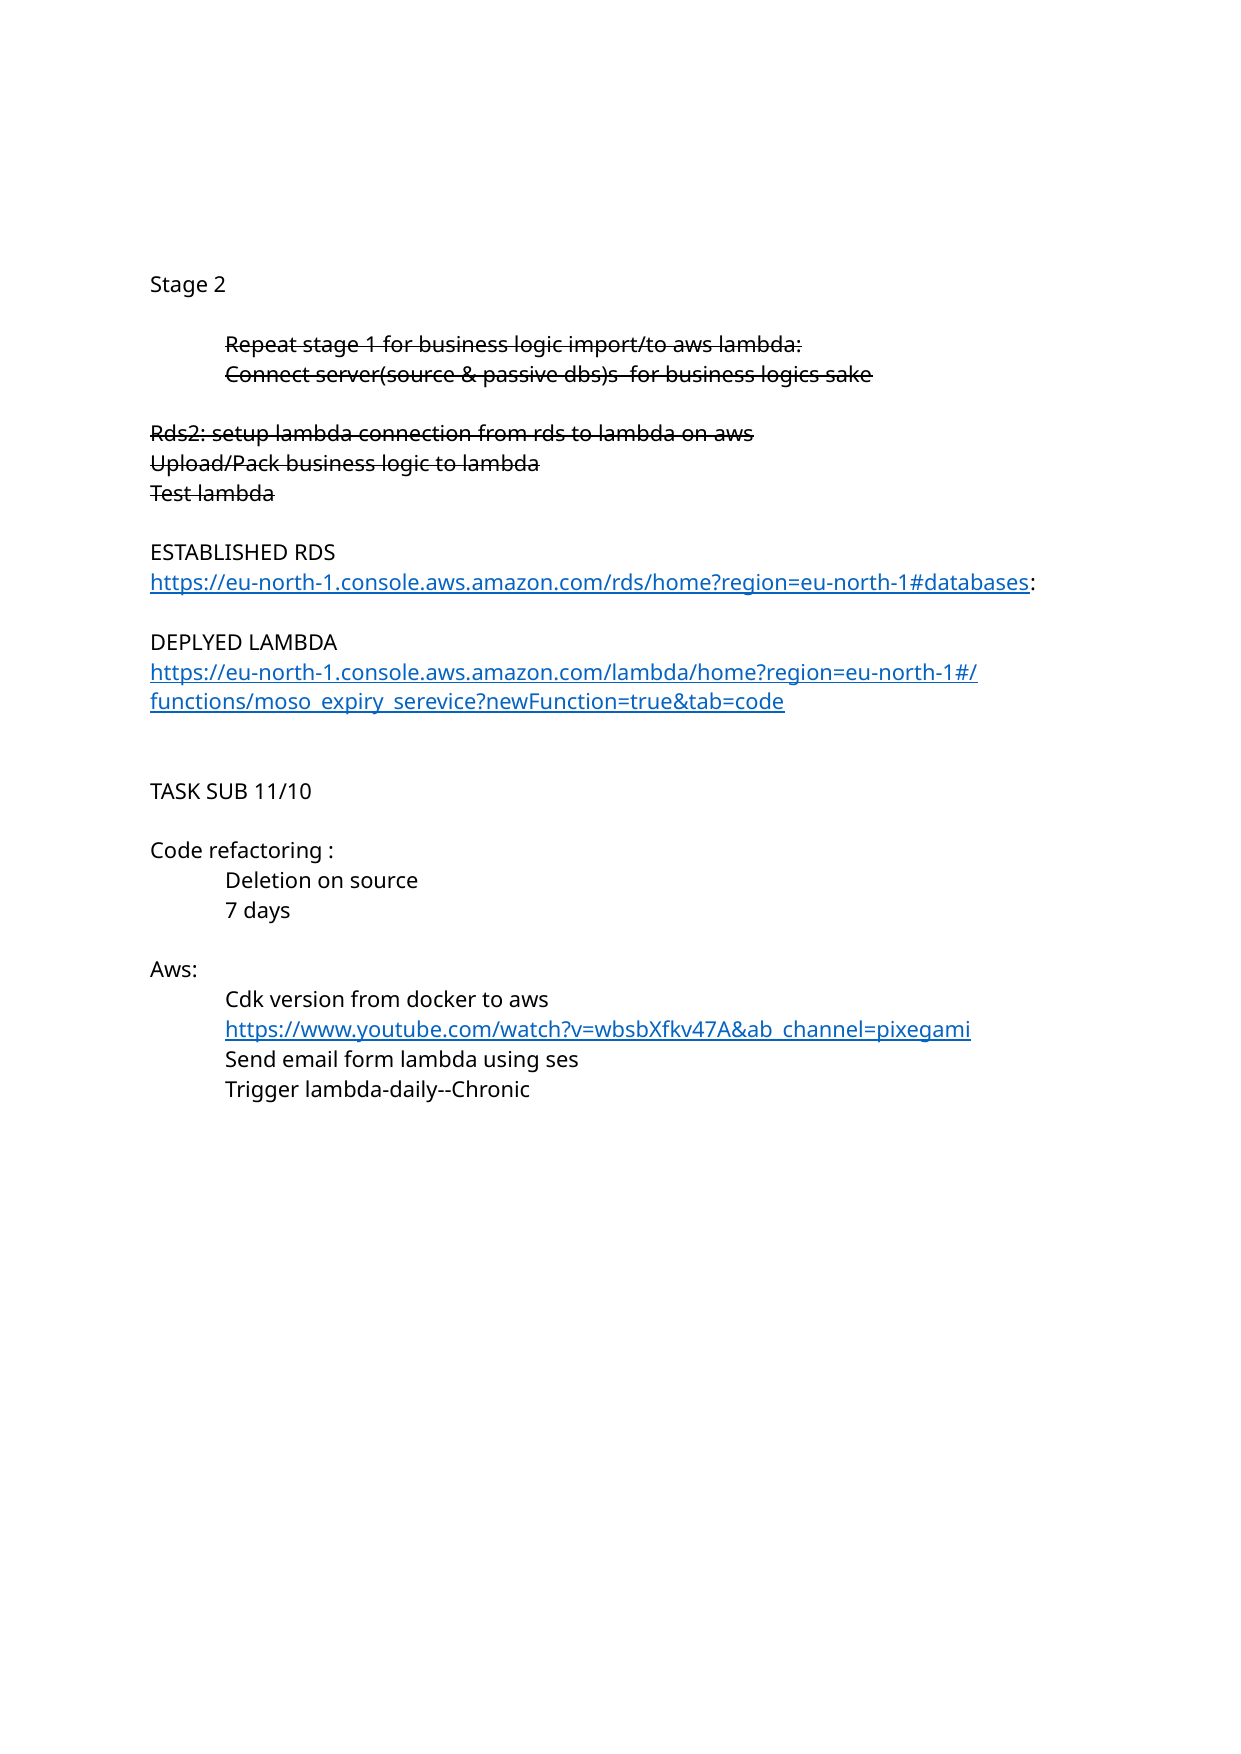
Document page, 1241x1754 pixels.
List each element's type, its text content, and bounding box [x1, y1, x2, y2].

text Aws: [150, 954, 1090, 984]
text ESTABLISHED RDS [150, 537, 1090, 567]
text Stage 2 [150, 269, 1090, 299]
text Connect server(source & passive dbs)s for business logics sake [150, 358, 1090, 388]
text Deletion on source [150, 865, 1090, 895]
text https://eu-north-1.console.aws.amazon.com/lambda/home?region=eu-north-1#/functions/moso_expiry_serevice?newFunction=true&tab=code [150, 656, 1090, 716]
text Upload/Pack business logic to lambda [150, 448, 1090, 478]
text DEPLYED LAMBDA [150, 627, 1090, 656]
text Rds2: setup lambda connection from rds to lambda on aws [150, 418, 1090, 448]
text https://eu-north-1.console.aws.amazon.com/rds/home?region=eu-north-1#databases: [150, 567, 1090, 597]
text Code refactoring : [150, 835, 1090, 865]
text Send email form lambda using ses [150, 1044, 1090, 1073]
text Test lambda [150, 478, 1090, 507]
text TASK SUB 11/10 [150, 776, 1090, 805]
text Cdk version from docker to aws [150, 984, 1090, 1014]
text Repeat stage 1 for business logic import/to aws lambda: [150, 329, 1090, 358]
text Trigger lambda-daily--Chronic [150, 1073, 1090, 1103]
text 7 days [150, 895, 1090, 924]
text https://www.youtube.com/watch?v=wbsbXfkv47A&ab_channel=pixegami [225, 1014, 1090, 1044]
